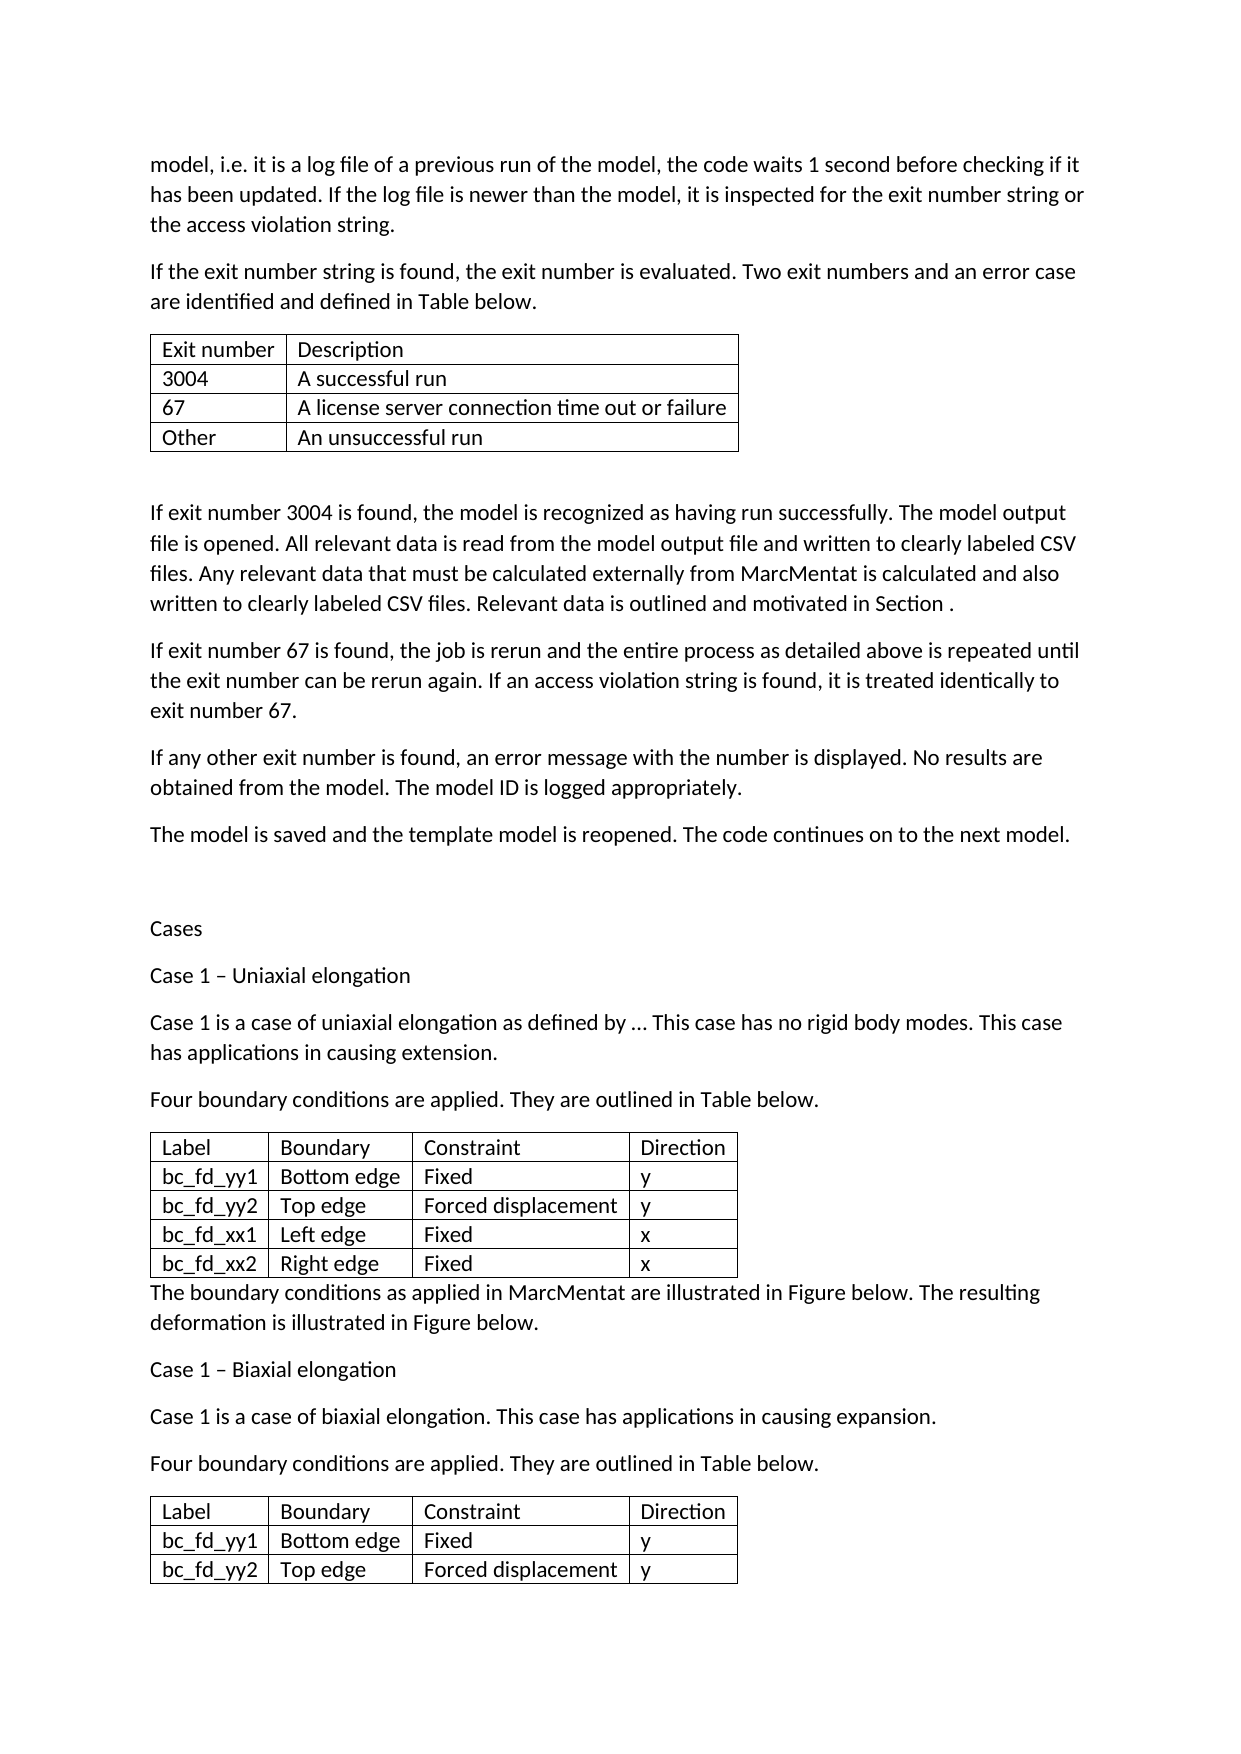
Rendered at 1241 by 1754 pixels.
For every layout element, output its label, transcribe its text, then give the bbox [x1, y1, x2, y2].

table_header Constraint [413, 1497, 629, 1525]
table_cell An unsuccessful run [287, 423, 738, 451]
table_cell bc_fd_xx2 [151, 1249, 268, 1277]
table_cell Forced displacement [413, 1191, 629, 1219]
text Four boundary conditions are applied. They are outlined in Table below. [150, 1449, 1090, 1477]
table_cell Forced displacement [413, 1555, 629, 1583]
table_cell 67 [151, 394, 286, 422]
table_cell Fixed [413, 1526, 629, 1554]
text Cases [150, 914, 1090, 942]
table_header Boundary [269, 1133, 412, 1161]
text Case 1 is a case of uniaxial elongation as defined by … This case has no rigid body modes. This case has applications in causing extension. [150, 1008, 1090, 1066]
text Case 1 – Biaxial elongation [150, 1355, 1090, 1383]
table_header Label [151, 1497, 268, 1525]
text If exit number 3004 is found, the model is recognized as having run successfully. The model output file is opened. All relevant data is read from the model output file and written to clearly labeled CSV files. Any relevant data that must be calculated externally from MarcMentat is calculated and also written to clearly labeled CSV files. Relevant data is outlined and motivated in Section . [150, 498, 1090, 617]
table_header Exit number [151, 335, 286, 363]
table_cell 3004 [151, 365, 286, 392]
table_cell bc_fd_yy2 [151, 1191, 268, 1219]
table_cell y [630, 1526, 737, 1554]
table_header Direction [630, 1497, 737, 1525]
table_cell y [630, 1191, 737, 1219]
table_cell bc_fd_yy2 [151, 1555, 268, 1583]
table_cell x [630, 1220, 737, 1248]
table_cell A license server connection time out or failure [287, 394, 738, 422]
table_cell Other [151, 423, 286, 451]
table_cell Top edge [269, 1191, 412, 1219]
table_cell Top edge [269, 1555, 412, 1583]
text Case 1 – Uniaxial elongation [150, 961, 1090, 989]
text If any other exit number is found, an error message with the number is displayed. No results are obtained from the model. The model ID is logged appropriately. [150, 743, 1090, 802]
text The model is saved and the template model is reopened. The code continues on to the next model. [150, 820, 1090, 848]
table_header Constraint [413, 1133, 629, 1161]
table_cell bc_fd_xx1 [151, 1220, 268, 1248]
table_cell Bottom edge [269, 1162, 412, 1190]
table_header Boundary [269, 1497, 412, 1525]
table_cell Fixed [413, 1249, 629, 1277]
table_cell bc_fd_yy1 [151, 1162, 268, 1190]
table_header Direction [630, 1133, 737, 1161]
table_header Description [287, 335, 738, 363]
table_cell y [630, 1555, 737, 1583]
table_cell Right edge [269, 1249, 412, 1277]
table_header Label [151, 1133, 268, 1161]
text If exit number 67 is found, the job is rerun and the entire process as detailed above is repeated until the exit number can be rerun again. If an access violation string is found, it is treated identically to exit number 67. [150, 636, 1090, 724]
text Case 1 is a case of biaxial elongation. This case has applications in causing expansion. [150, 1402, 1090, 1430]
text Four boundary conditions are applied. They are outlined in Table below. [150, 1085, 1090, 1113]
table_cell x [630, 1249, 737, 1277]
table_cell A successful run [287, 365, 738, 392]
table_cell Bottom edge [269, 1526, 412, 1554]
table_cell bc_fd_yy1 [151, 1526, 268, 1554]
table_cell Fixed [413, 1220, 629, 1248]
table_cell Left edge [269, 1220, 412, 1248]
text If the exit number string is found, the exit number is evaluated. Two exit numbers and an error case are identified and defined in Table below. [150, 257, 1090, 316]
table_cell Fixed [413, 1162, 629, 1190]
table_cell y [630, 1162, 737, 1190]
text The boundary conditions as applied in MarcMentat are illustrated in Figure below. The resulting deformation is illustrated in Figure below. [150, 1278, 1090, 1336]
